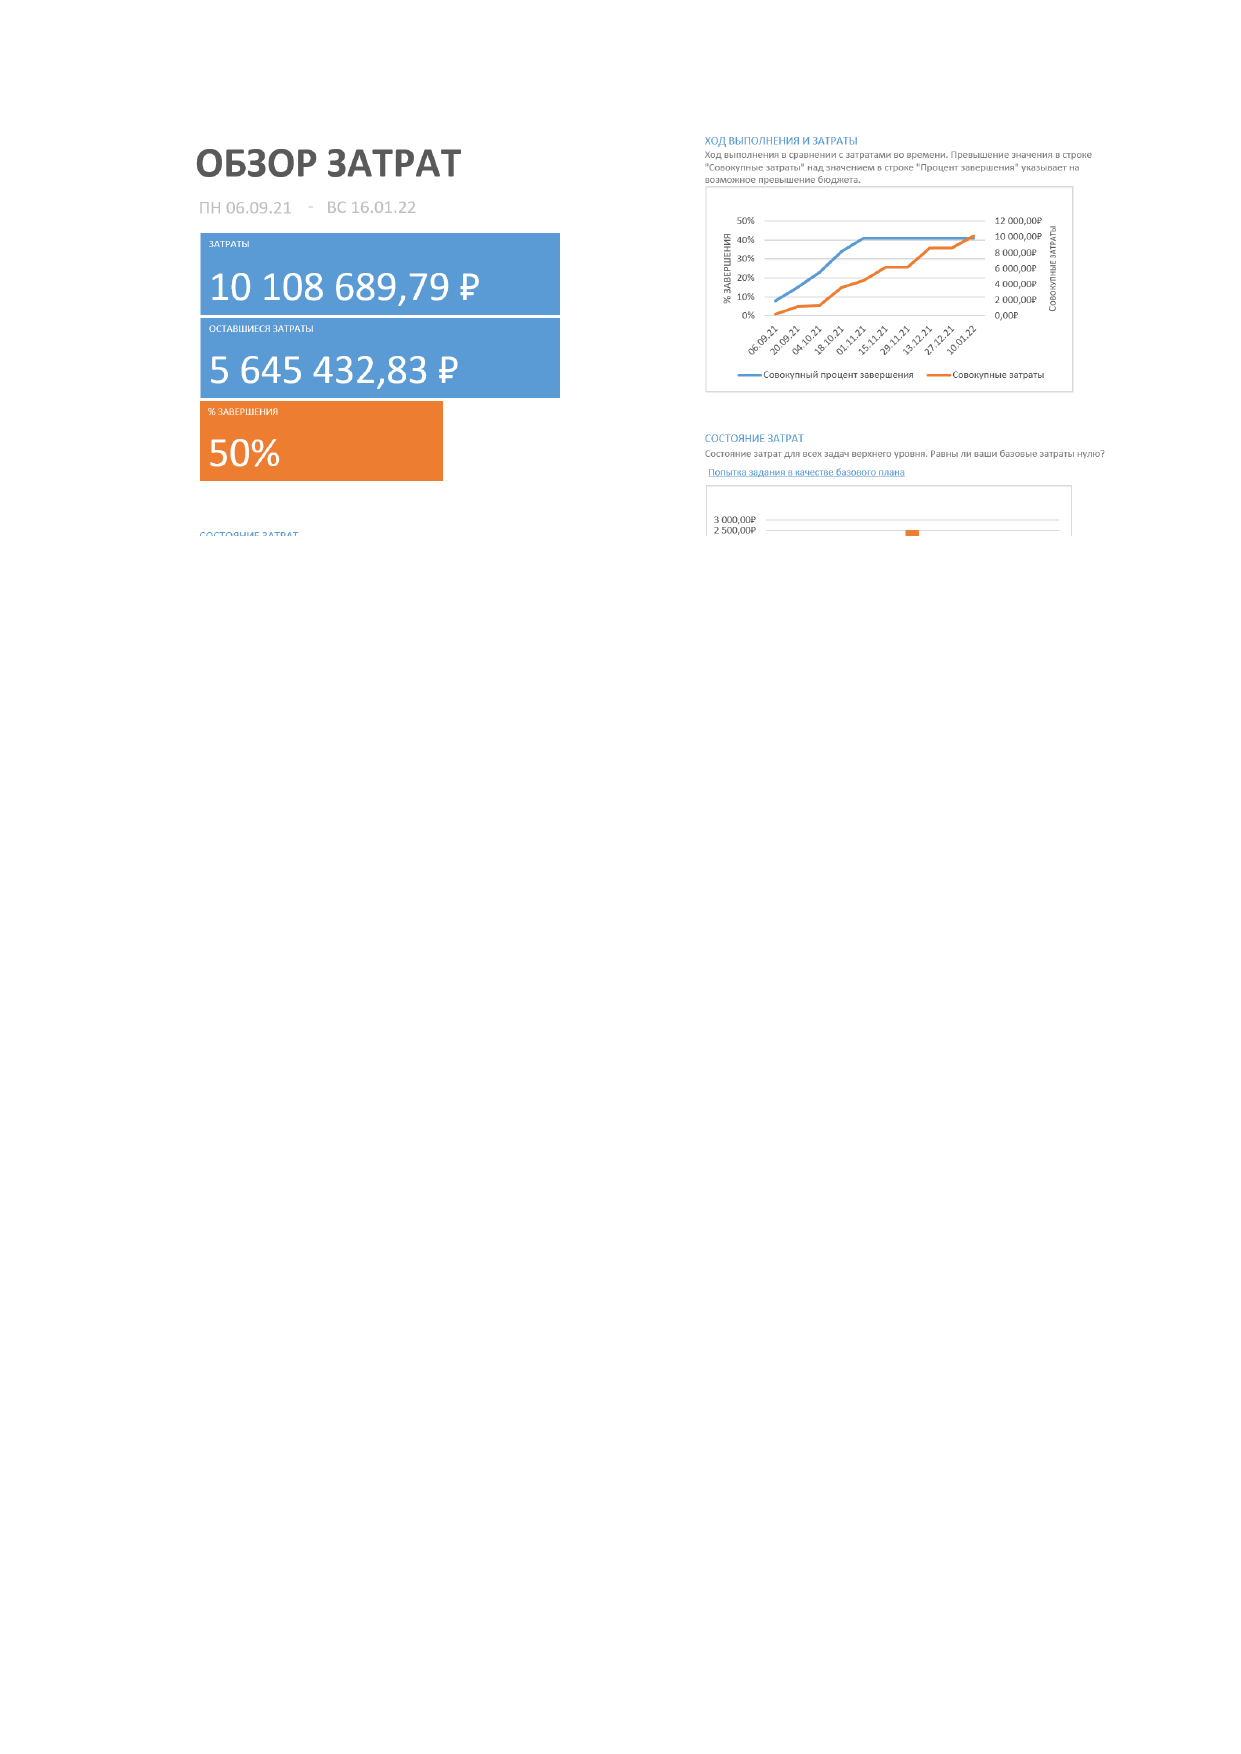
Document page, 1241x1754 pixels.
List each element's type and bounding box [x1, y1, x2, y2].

picture [177, 118, 1152, 536]
